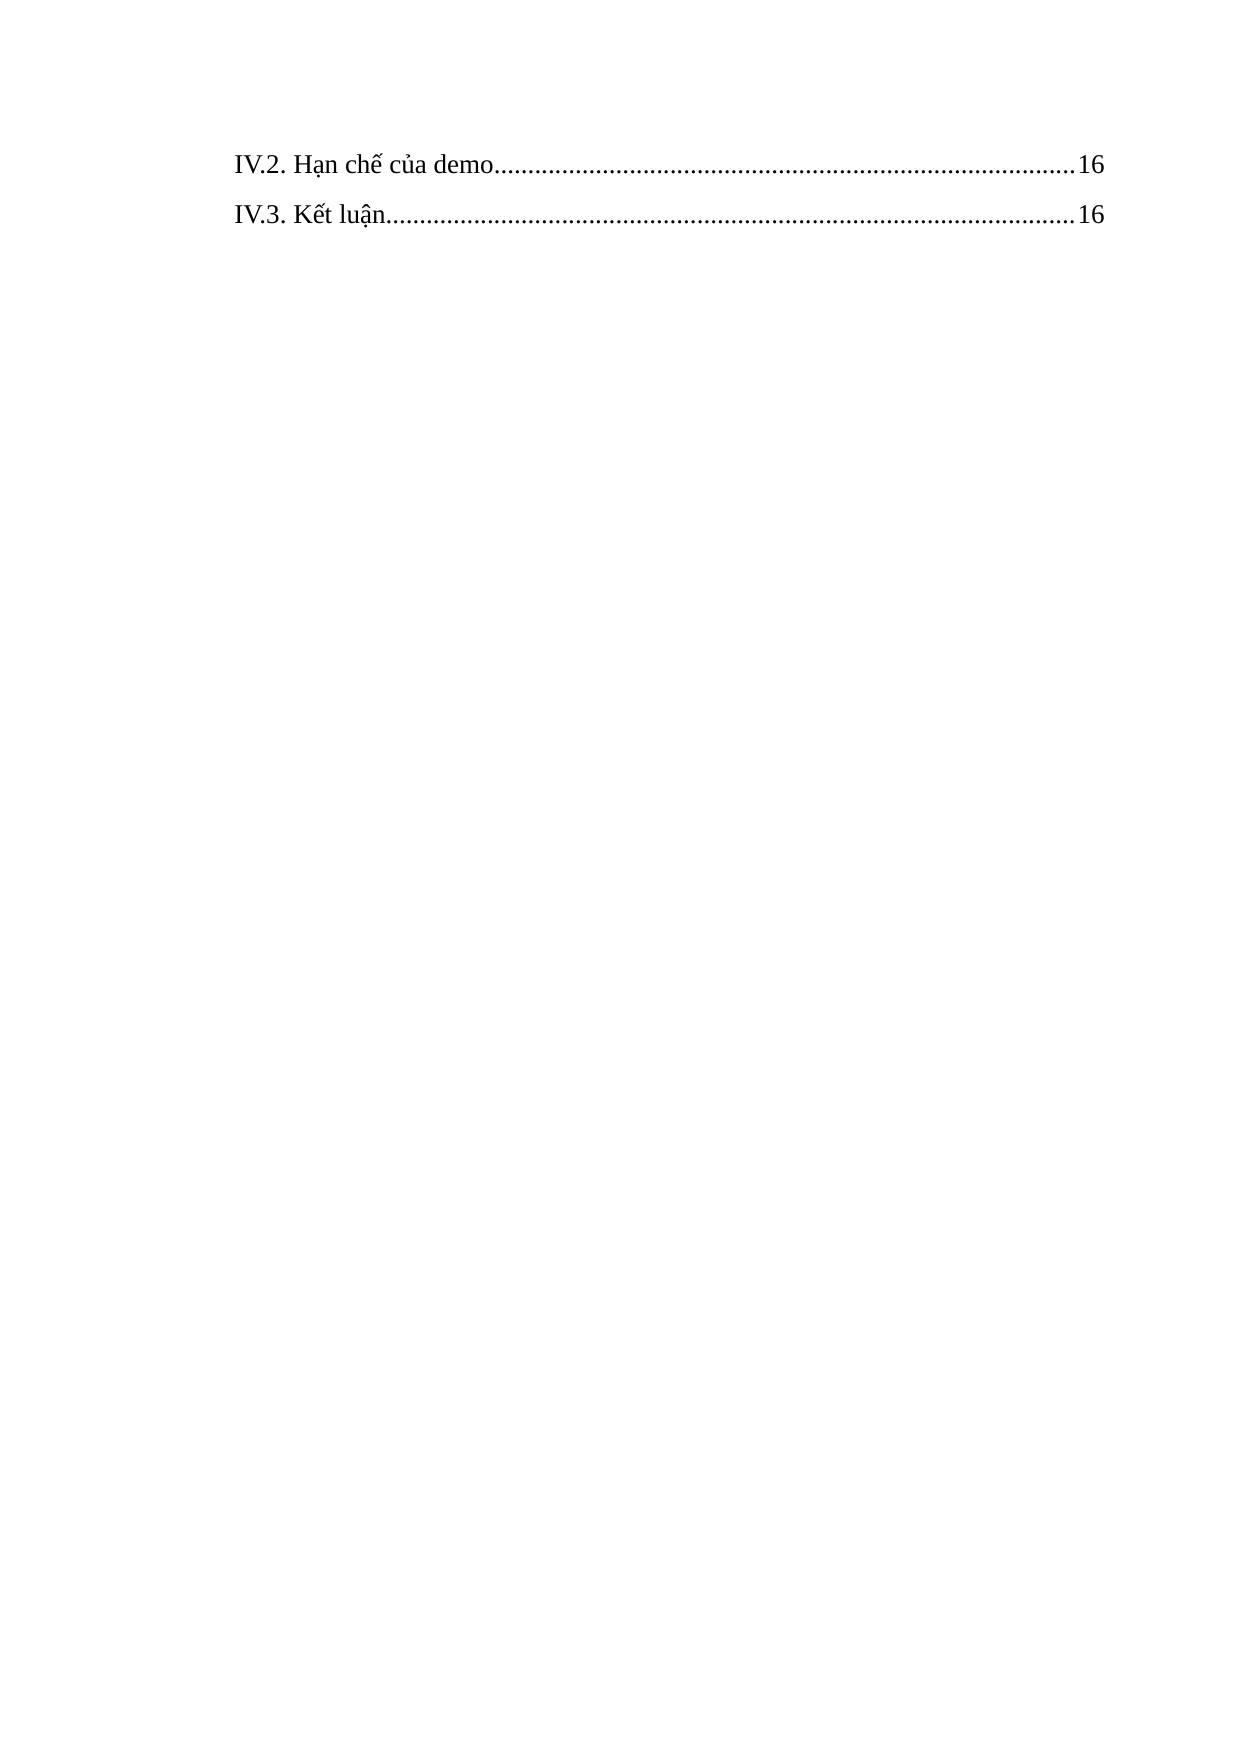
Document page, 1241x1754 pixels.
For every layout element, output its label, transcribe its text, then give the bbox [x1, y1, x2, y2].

text IV.2. Hạn chế của demo 16 [177, 148, 1122, 179]
text IV.3. Kết luận 16 [177, 198, 1122, 229]
